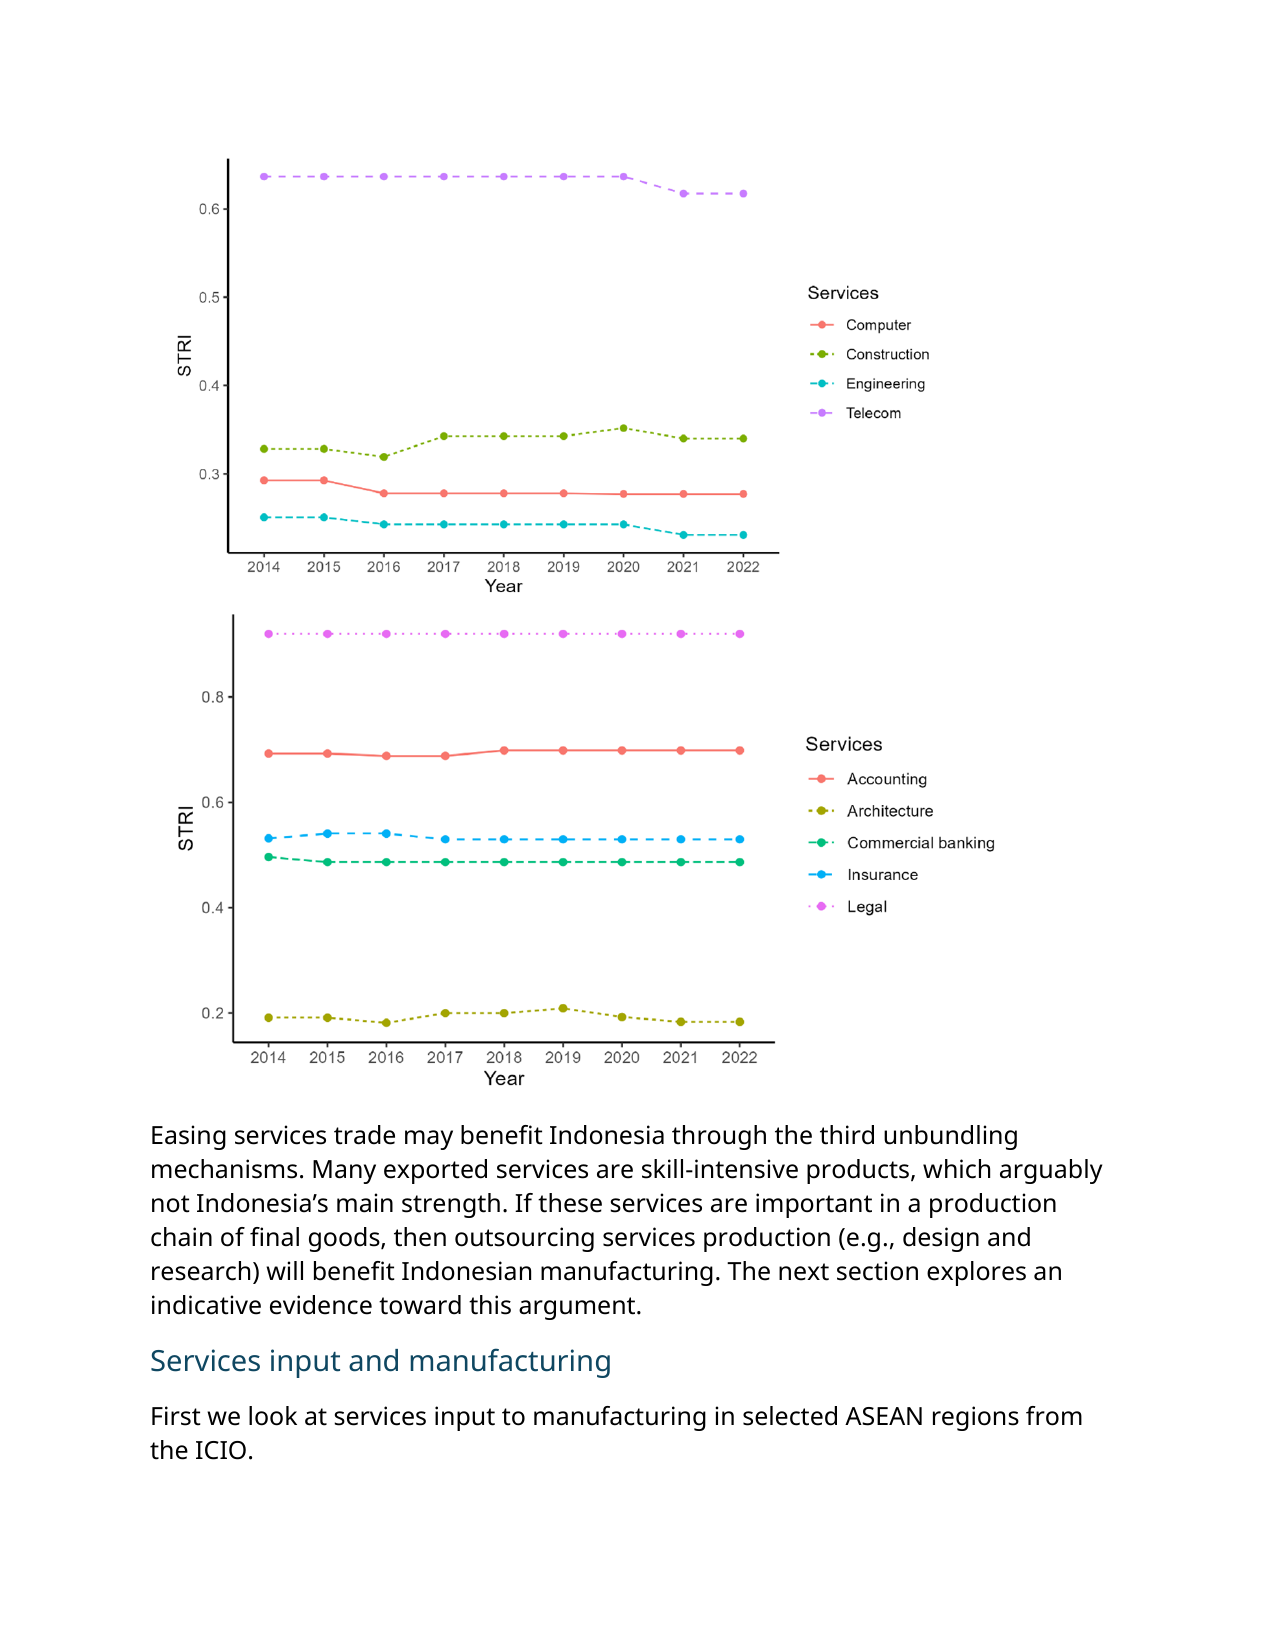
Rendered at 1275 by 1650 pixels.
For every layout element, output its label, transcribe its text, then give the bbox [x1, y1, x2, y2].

subtitle Services input and manufacturing [150, 1341, 1125, 1380]
text First we look at services input to manufacturing in selected ASEAN regions from the ICIO. [150, 1399, 1125, 1467]
text Easing services trade may benefit Indonesia through the third unbundling mechanisms. Many exported services are skill-intensive products, which arguably not Indonesia’s main strength. If these services are important in a production chain of final goods, then outsourcing services production (e.g., design and research) will benefit Indonesian manufacturing. The next section explores an indicative evidence toward this argument. [150, 1117, 1125, 1322]
picture [168, 150, 1015, 1099]
